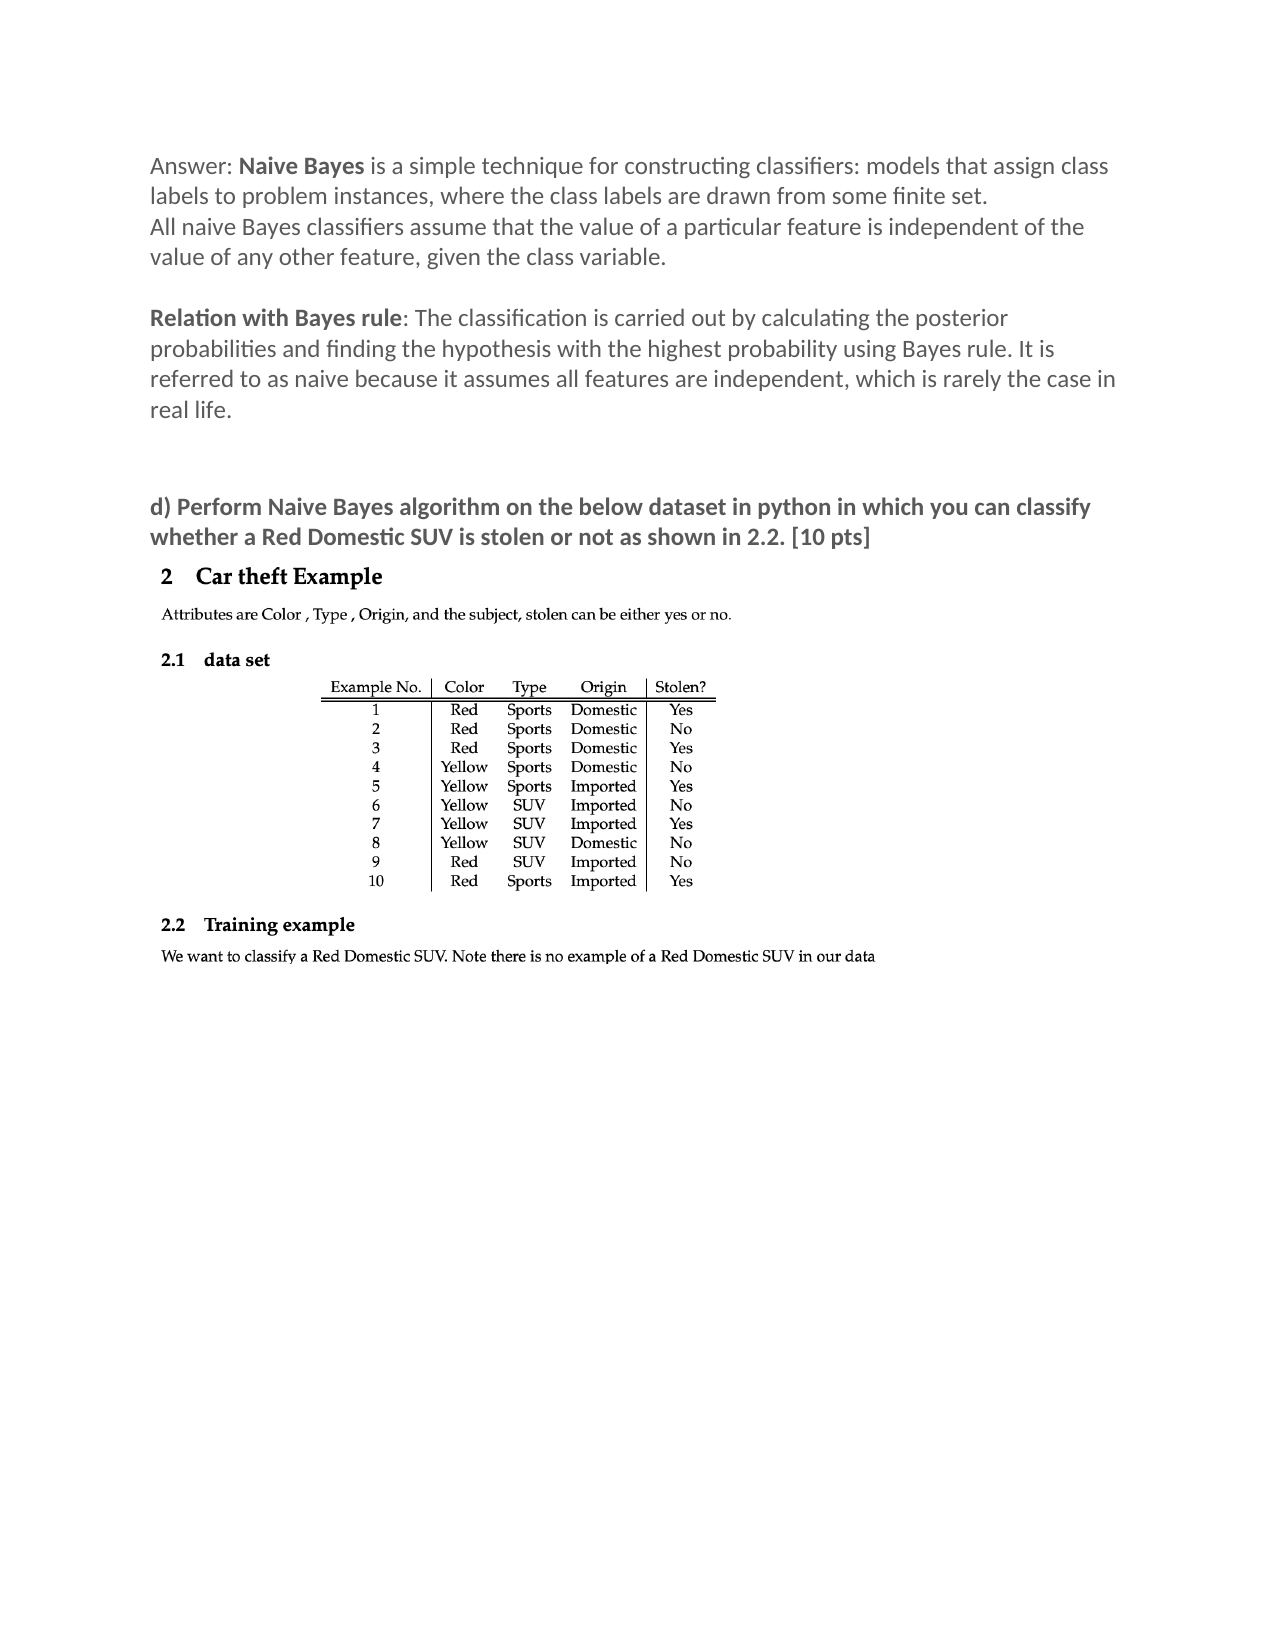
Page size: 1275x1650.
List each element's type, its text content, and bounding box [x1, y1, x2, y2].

text d) Perform Naive Bayes algorithm on the below dataset in python in which you can classify whether a Red Domestic SUV is stolen or not as shown in 2.2. [10 pts] [150, 491, 1125, 552]
text All naive Bayes classifiers assume that the value of a particular feature is independent of the value of any other feature, given the class variable. [150, 211, 1125, 272]
text Answer: Naive Bayes is a simple technique for constructing classifiers: models that assign class labels to problem instances, where the class labels are drawn from some finite set. [150, 150, 1125, 211]
text Relation with Bayes rule: The classification is carried out by calculating the posterior probabilities and finding the hypothesis with the highest probability using Bayes rule. It is referred to as naive because it assumes all features are independent, which is rarely the case in real life. [150, 303, 1125, 425]
picture [150, 557, 934, 964]
